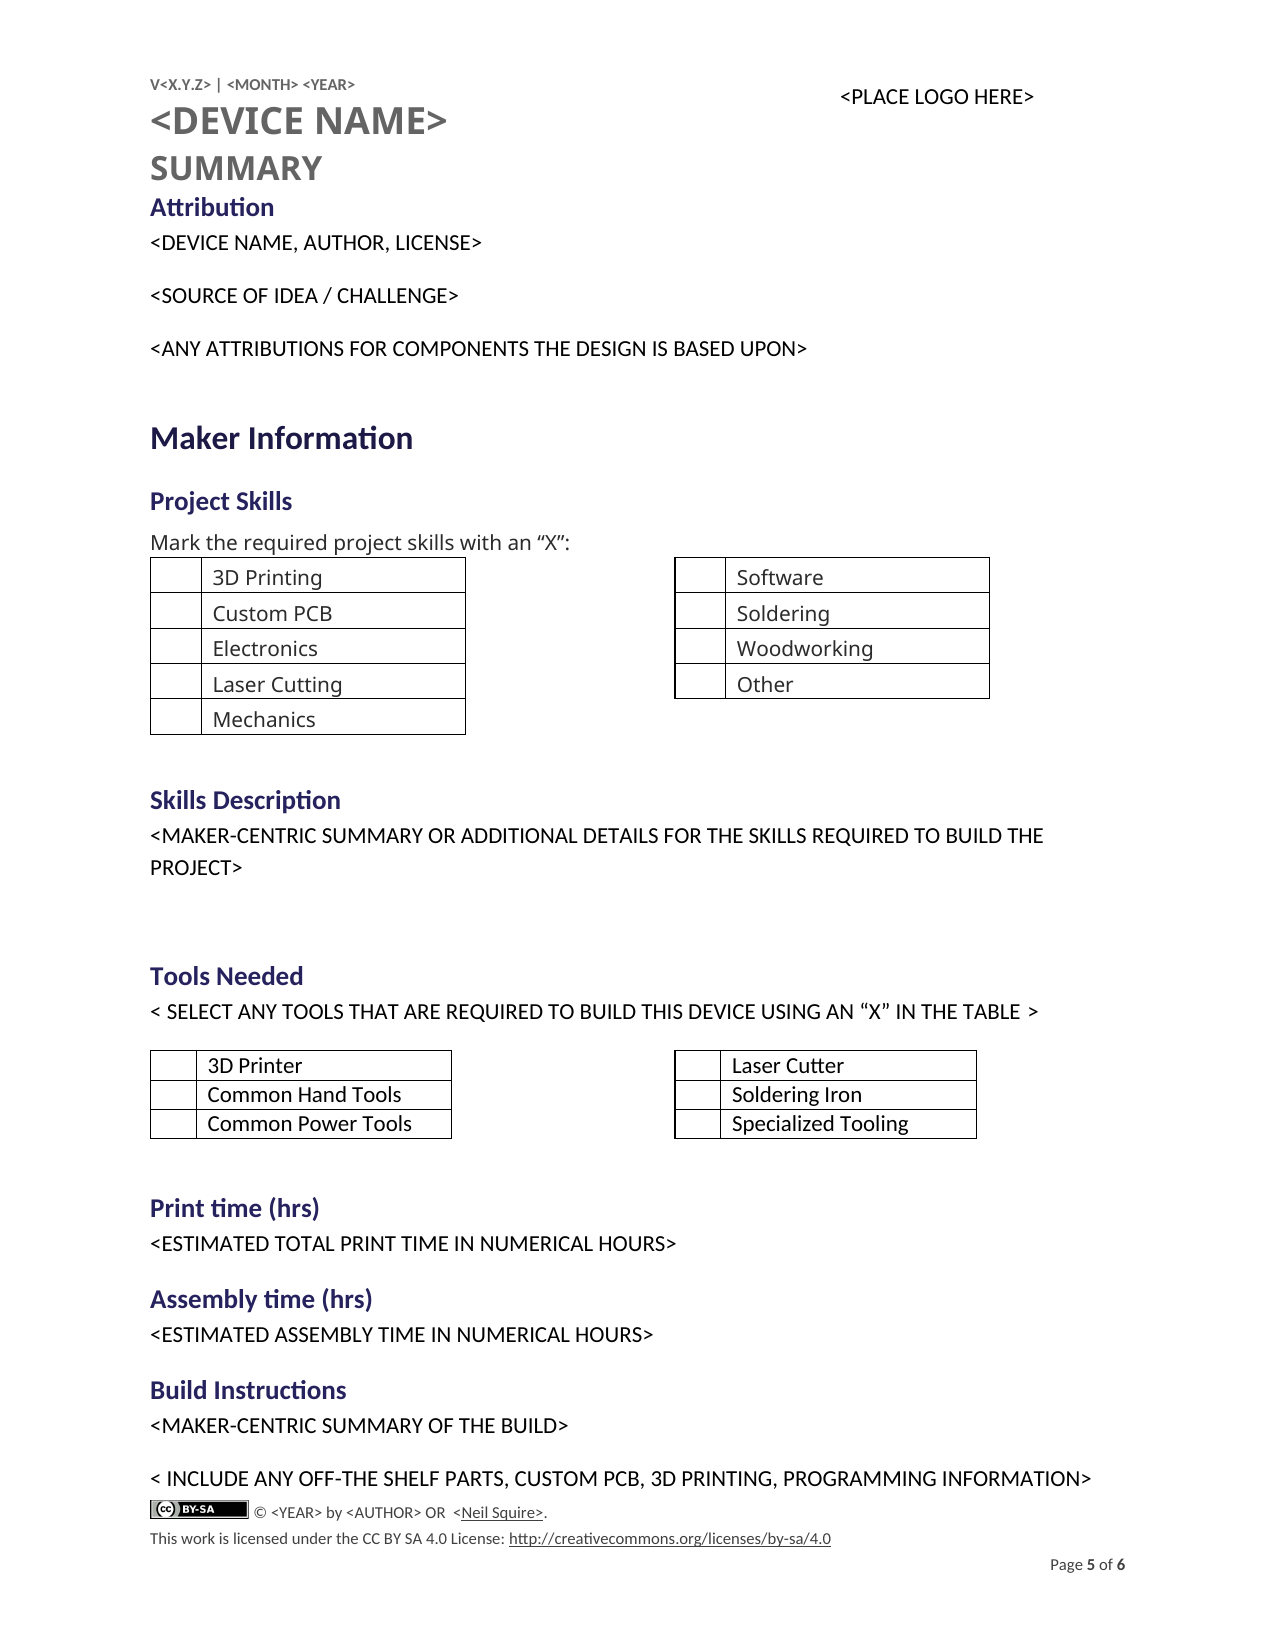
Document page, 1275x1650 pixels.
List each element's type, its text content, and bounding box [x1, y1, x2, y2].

subtitle Attribution [150, 191, 1125, 223]
text < INCLUDE ANY OFF-THE SHELF PARTS, CUSTOM PCB, 3D PRINTING, PROGRAMMING INFORMATION> [150, 1464, 1125, 1492]
table_cell [151, 664, 162, 698]
table_cell [190, 593, 201, 627]
table_cell [676, 1110, 720, 1138]
text <MAKER-CENTRIC SUMMARY OR ADDITIONAL DETAILS FOR THE SKILLS REQUIRED TO BUILD THE PROJECT> [150, 821, 1125, 881]
subtitle Maker Information [150, 417, 1125, 457]
table_cell Common Hand Tools [197, 1081, 451, 1108]
table_cell [676, 558, 686, 592]
subtitle Tools Needed [150, 959, 1125, 992]
text <MAKER-CENTRIC SUMMARY OF THE BUILD> [150, 1411, 1125, 1439]
subtitle Skills Description [150, 783, 1125, 816]
text <DEVICE NAME, AUTHOR, LICENSE> [150, 228, 1125, 256]
table_cell [714, 593, 725, 627]
subtitle Print time (hrs) [150, 1192, 1125, 1225]
table_cell [676, 1051, 720, 1079]
subtitle Assembly time (hrs) [150, 1283, 1125, 1316]
table_cell [676, 629, 686, 663]
picture [150, 1500, 249, 1519]
table_cell [190, 699, 201, 734]
table_cell [714, 629, 725, 663]
text <SOURCE OF IDEA / CHALLENGE> [150, 281, 1125, 309]
subtitle Build Instructions [150, 1373, 1125, 1407]
table_cell [676, 1081, 720, 1108]
table_cell Specialized Tooling [721, 1110, 976, 1138]
table_cell [151, 1110, 196, 1138]
table_header [151, 558, 162, 592]
text <ESTIMATED ASSEMBLY TIME IN NUMERICAL HOURS> [150, 1321, 1125, 1348]
table_cell [151, 629, 162, 663]
table_cell [714, 558, 725, 592]
text <ESTIMATED TOTAL PRINT TIME IN NUMERICAL HOURS> [150, 1229, 1125, 1258]
table_cell [151, 593, 162, 627]
text Mark the required project skills with an “X”: [150, 522, 1125, 557]
table_cell [151, 1081, 196, 1108]
table_header [151, 1051, 196, 1079]
table_cell Common Power Tools [197, 1110, 451, 1138]
table_cell [151, 699, 162, 734]
table_cell [676, 593, 686, 627]
table_cell [714, 664, 725, 698]
table_cell Laser Cutter [721, 1051, 976, 1079]
table_header 3D Printer [197, 1051, 451, 1079]
table_cell Soldering Iron [721, 1081, 976, 1108]
table_cell [190, 629, 201, 663]
text <ANY ATTRIBUTIONS FOR COMPONENTS THE DESIGN IS BASED UPON> [150, 334, 1125, 362]
table_cell [190, 664, 201, 698]
table_header [190, 558, 201, 592]
table_cell [676, 664, 686, 698]
text < SELECT ANY TOOLS THAT ARE REQUIRED TO BUILD THIS DEVICE USING AN “X” IN THE TABLE > [150, 997, 1125, 1025]
subtitle Project Skills [150, 484, 1125, 517]
